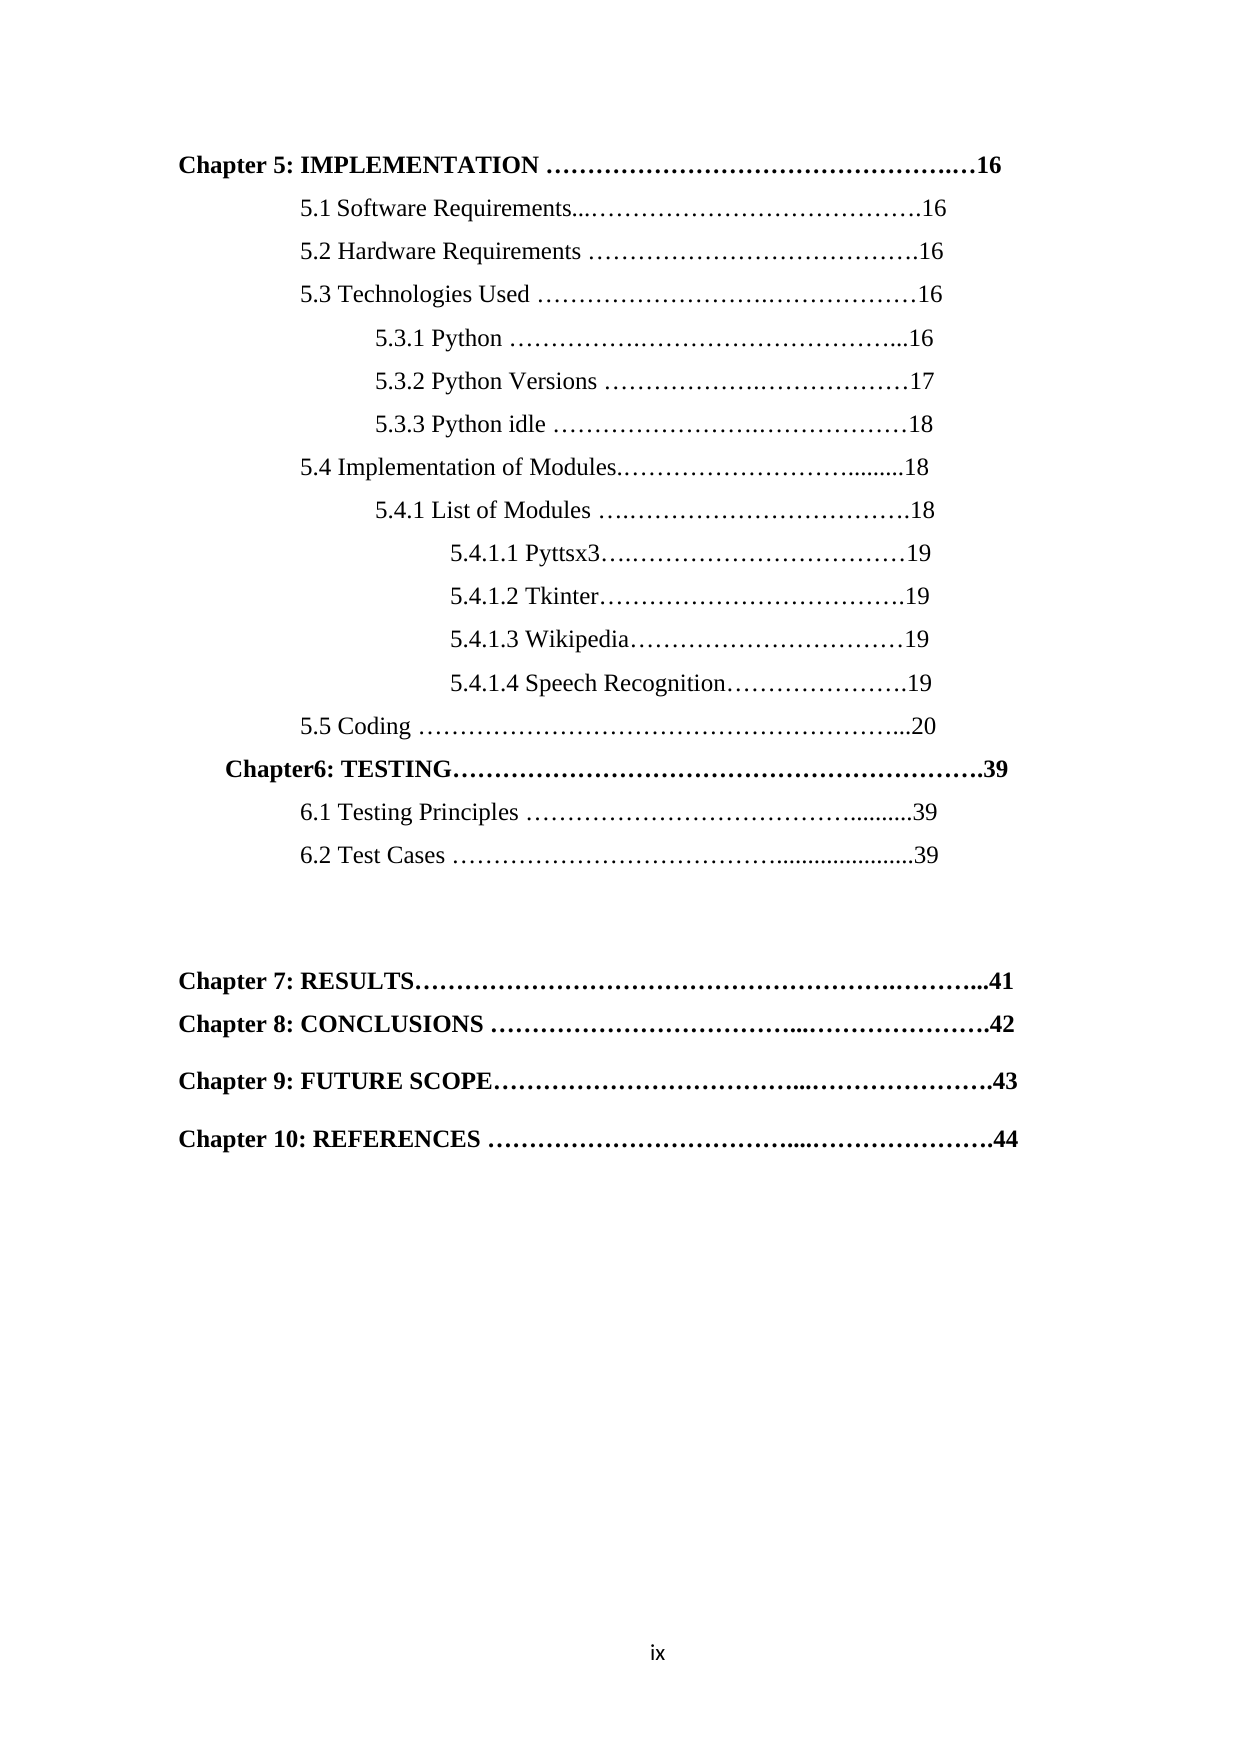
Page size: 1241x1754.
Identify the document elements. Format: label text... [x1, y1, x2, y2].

text Chapter6: TESTING……………………………………………………….39 [178, 754, 1090, 783]
text 5.4.1.3 Wikipedia……………………………19 [178, 624, 1090, 653]
text 5.3 Technologies Used ……………………….………………16 [178, 279, 1090, 308]
text 5.3.3 Python idle …………………….………………18 [178, 409, 1090, 438]
text 6.1 Testing Principles …………………………………..........39 [178, 797, 1090, 826]
text 5.4 Implementation of Modules.……………………….........18 [178, 452, 1090, 481]
text 5.4.1 List of Modules ….…………………………….18 [178, 495, 1090, 524]
text Chapter 9: FUTURE SCOPE………………………………...………………….43 [178, 1066, 1090, 1095]
text Chapter 10: REFERENCES ………………………………....………………….44 [178, 1124, 1090, 1153]
text 5.2 Hardware Requirements ………………………………….16 [178, 236, 1090, 265]
text 5.3.1 Python …………….…………………………...16 [178, 323, 1090, 351]
text 5.3.2 Python Versions ……………….………………17 [178, 366, 1090, 394]
text 5.4.1.2 Tkinter……………………………….19 [178, 581, 1090, 610]
text Chapter 8: CONCLUSIONS ………………………………...………………….42 [178, 1009, 1090, 1038]
text 5.1 Software Requirements...………………………………….16 [178, 193, 1090, 222]
text 5.5 Coding …………………………………………………...20 [178, 711, 1090, 739]
text 5.4.1.4 Speech Recognition………………….19 [178, 668, 1090, 696]
text Chapter 7: RESULTS………………………………………………….………...41 [178, 966, 1090, 994]
text 6.2 Test Cases …………………………………......................39 [178, 840, 1090, 869]
text Chapter 5: IMPLEMENTATION ………………………………………….…16 [178, 150, 1090, 179]
text 5.4.1.1 Pyttsx3….……………………………19 [178, 538, 1090, 567]
